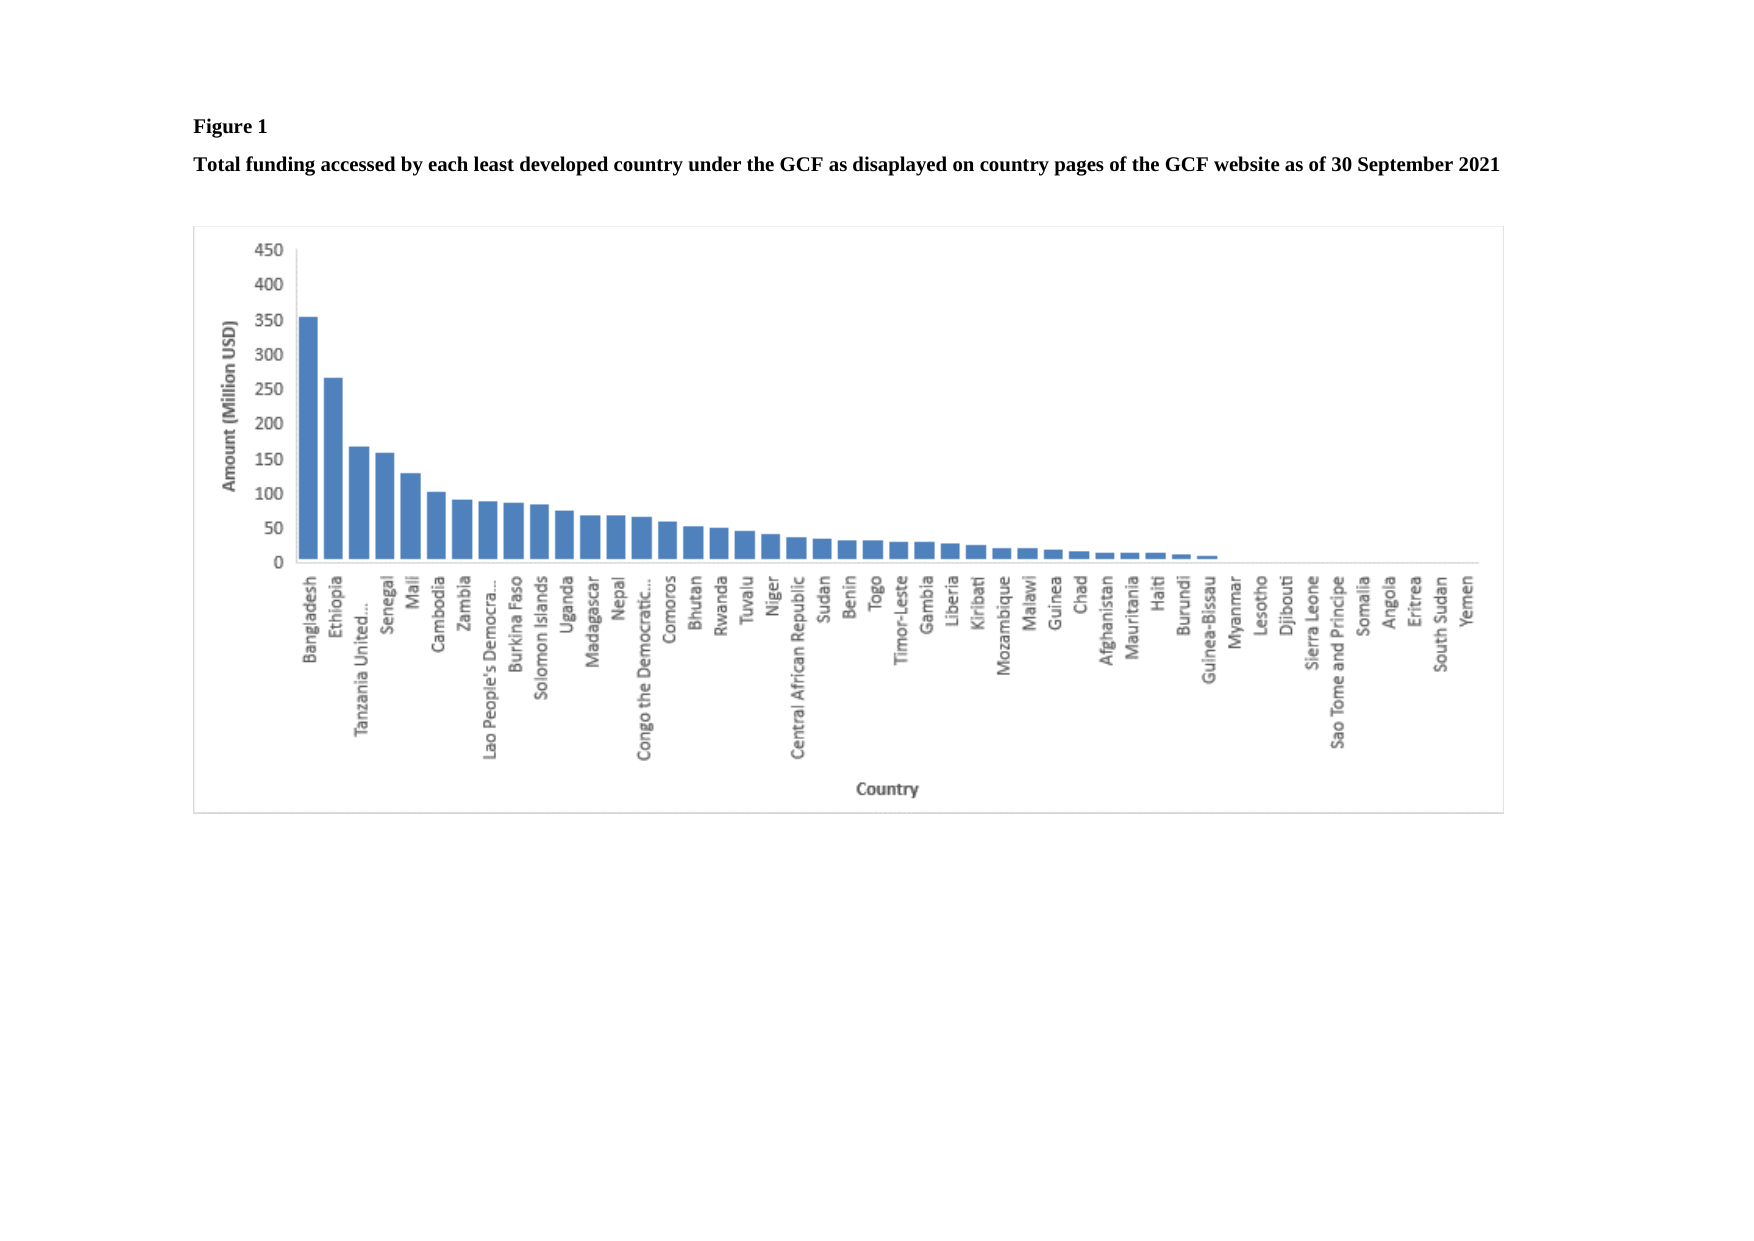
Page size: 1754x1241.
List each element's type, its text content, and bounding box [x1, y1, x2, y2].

list Figure 1 [193, 113, 1609, 138]
list Total funding accessed by each least developed country under the GCF as disaplayed on country pages of the GCF website as of 30 September 2021 [193, 151, 1609, 176]
picture [193, 226, 1504, 814]
